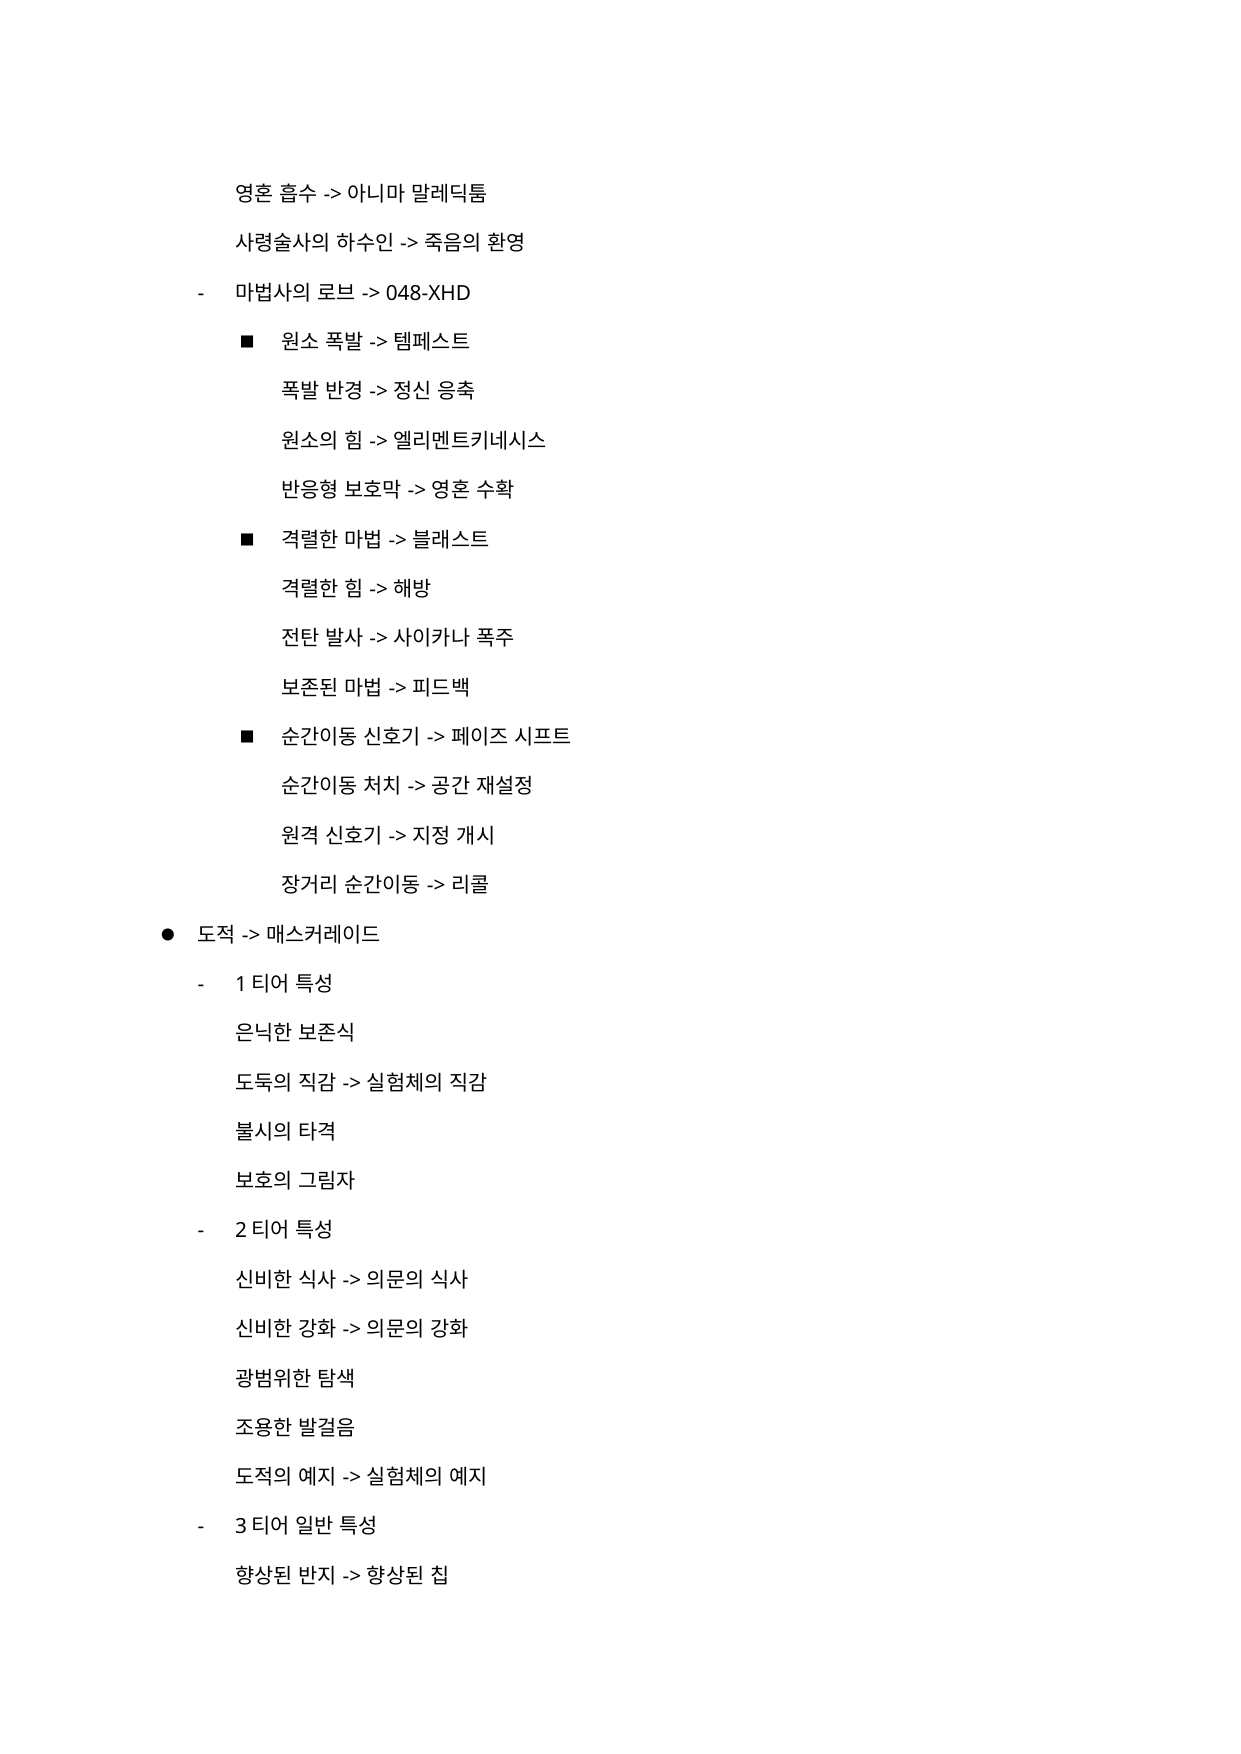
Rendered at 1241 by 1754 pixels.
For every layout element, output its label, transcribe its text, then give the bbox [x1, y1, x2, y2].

list 장거리 순간이동 -> 리콜 [281, 868, 1090, 899]
list 1티어 특성 [197, 967, 1090, 997]
list 향상된 반지 -> 향상된 칩 [235, 1559, 1090, 1589]
list 격렬한 마법 -> 블래스트 [239, 523, 1090, 553]
list 광범위한 탐색 [235, 1362, 1090, 1392]
list 원소 폭발 -> 템페스트 [239, 325, 1090, 356]
list 순간이동 처치 -> 공간 재설정 [281, 770, 1090, 800]
list 도적의 예지 -> 실험체의 예지 [235, 1460, 1090, 1491]
list 불시의 타격 [235, 1115, 1090, 1145]
list 보존된 마법 -> 피드백 [281, 671, 1090, 701]
list 신비한 강화 -> 의문의 강화 [235, 1312, 1090, 1343]
list 영혼 흡수 -> 아니마 말레딕툼 [235, 177, 1090, 207]
list 마법사의 로브 -> 048-XHD [197, 276, 1090, 306]
list 원격 신호기 -> 지정 개시 [281, 819, 1090, 849]
list 폭발 반경 -> 정신 응축 [281, 375, 1090, 405]
list 반응형 보호막 -> 영혼 수확 [281, 473, 1090, 504]
list 순간이동 신호기 -> 페이즈 시프트 [239, 720, 1090, 751]
list 3티어 일반 특성 [197, 1510, 1090, 1540]
list 사령술사의 하수인 -> 죽음의 환영 [235, 227, 1090, 257]
list 격렬한 힘 -> 해방 [281, 572, 1090, 602]
list 도적 -> 매스커레이드 [160, 918, 1090, 948]
list 도둑의 직감 -> 실험체의 직감 [235, 1066, 1090, 1096]
list 2티어 특성 [197, 1214, 1090, 1244]
list 전탄 발사 -> 사이카나 폭주 [281, 622, 1090, 652]
list 은닉한 보존식 [235, 1017, 1090, 1047]
list 신비한 식사 -> 의문의 식사 [235, 1263, 1090, 1293]
list 보호의 그림자 [235, 1164, 1090, 1195]
list 조용한 발걸음 [235, 1411, 1090, 1441]
list 원소의 힘 -> 엘리멘트키네시스 [281, 424, 1090, 454]
